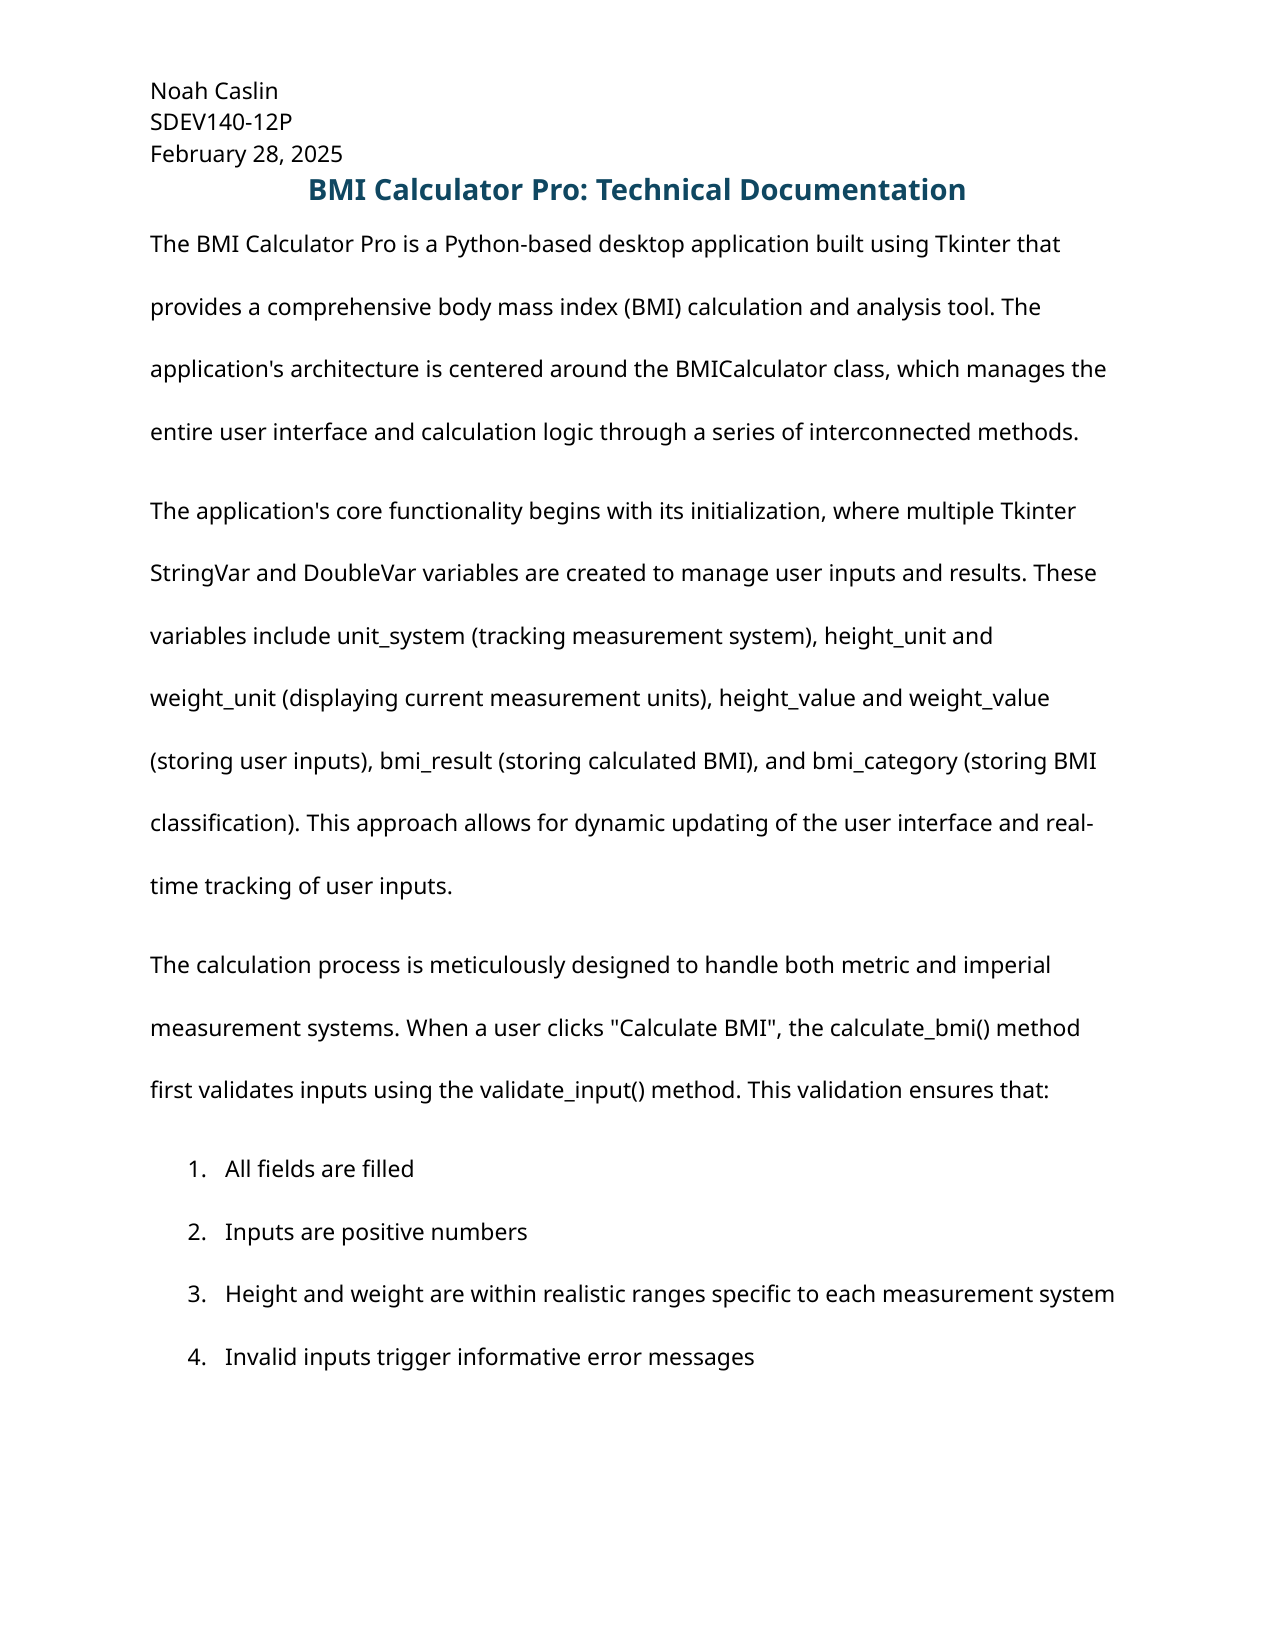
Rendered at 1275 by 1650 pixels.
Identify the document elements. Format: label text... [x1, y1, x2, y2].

text BMI Calculator Pro: Technical Documentation [150, 169, 1125, 208]
list Height and weight are within realistic ranges specific to each measurement system [187, 1278, 1125, 1309]
list Invalid inputs trigger informative error messages [187, 1341, 1125, 1372]
text The BMI Calculator Pro is a Python-based desktop application built using Tkinter that provides a comprehensive body mass index (BMI) calculation and analysis tool. The application's architecture is centered around the BMICalculator class, which manages the entire user interface and calculation logic through a series of interconnected methods. [150, 228, 1125, 447]
text The calculation process is meticulously designed to handle both metric and imperial measurement systems. When a user clicks "Calculate BMI", the calculate_bmi() method first validates inputs using the validate_input() method. This validation ensures that: [150, 949, 1125, 1105]
list All fields are filled [187, 1153, 1125, 1184]
text The application's core functionality begins with its initialization, where multiple Tkinter StringVar and DoubleVar variables are created to manage user inputs and results. These variables include unit_system (tracking measurement system), height_unit and weight_unit (displaying current measurement units), height_value and weight_value (storing user inputs), bmi_result (storing calculated BMI), and bmi_category (storing BMI classification). This approach allows for dynamic updating of the user interface and real-time tracking of user inputs. [150, 495, 1125, 901]
list Inputs are positive numbers [187, 1216, 1125, 1247]
